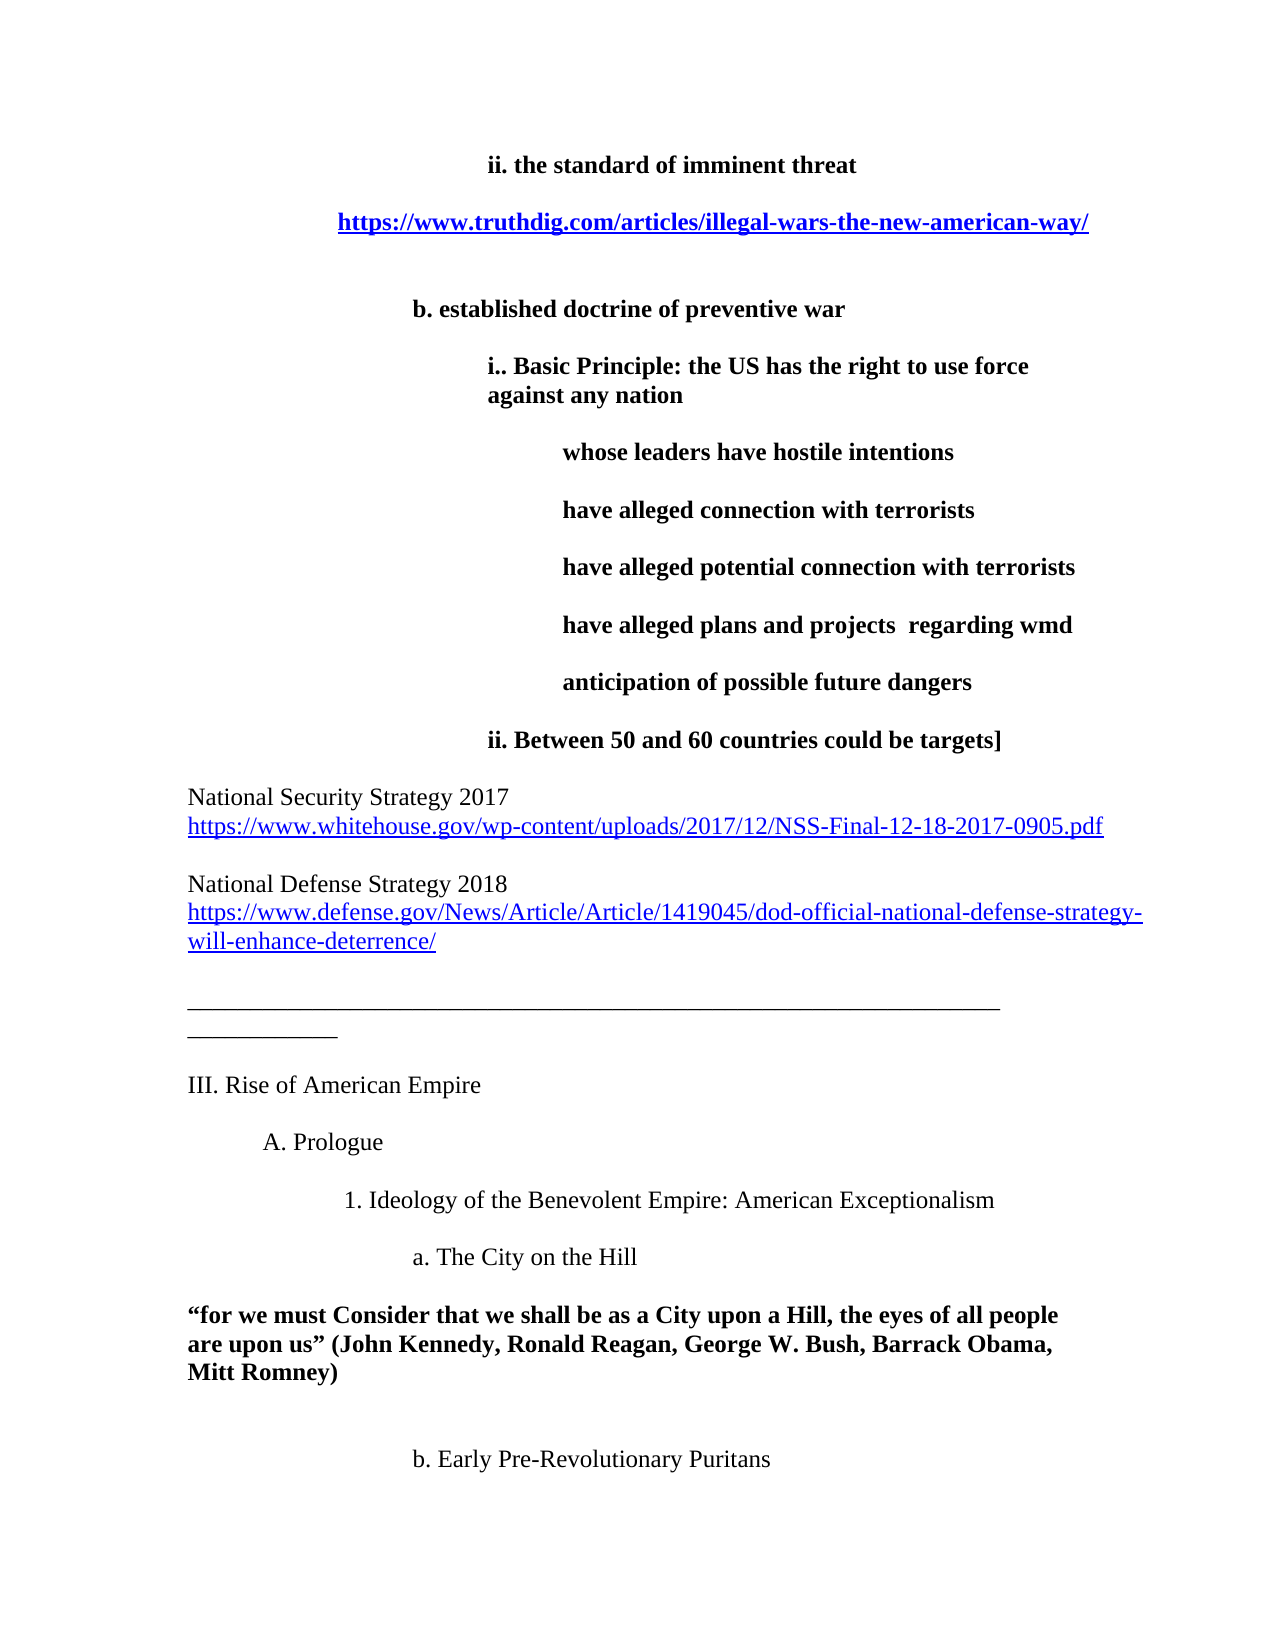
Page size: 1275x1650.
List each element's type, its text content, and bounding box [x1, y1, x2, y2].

text ii. the standard of imminent threat [337, 150, 1162, 179]
text “for we must Consider that we shall be as a City upon a Hill, the eyes of all people are upon us” (John Kennedy, Ronald Reagan, George W. Bush, Barrack Obama, Mitt Romney) [187, 1300, 1087, 1386]
text https://www.truthdig.com/articles/illegal-wars-the-new-american-way/ [337, 207, 1162, 236]
text whose leaders have hostile intentions [187, 437, 1162, 466]
text _________________________________________________________________ [187, 984, 1162, 1012]
text have alleged connection with terrorists [187, 495, 1162, 524]
text have alleged potential connection with terrorists [187, 552, 1162, 581]
text have alleged plans and projects regarding wmd [187, 610, 1162, 639]
text b. established doctrine of preventive war [187, 294, 1162, 322]
text A. Prologue [187, 1127, 1087, 1156]
text National Security Strategy 2017 [187, 782, 1162, 811]
text ii. Between 50 and 60 countries could be targets] [187, 725, 1162, 754]
text ____________ [187, 1012, 1162, 1041]
text https://www.whitehouse.gov/wp-content/uploads/2017/12/NSS-Final-12-18-2017-0905.pdf [187, 811, 1162, 840]
text III. Rise of American Empire [187, 1070, 1162, 1099]
text against any nation [187, 380, 1162, 409]
text i.. Basic Principle: the US has the right to use force [187, 351, 1162, 380]
text a. The City on the Hill [187, 1242, 1087, 1271]
text anticipation of possible future dangers [187, 667, 1162, 696]
text 1. Ideology of the Benevolent Empire: American Exceptionalism [187, 1185, 1087, 1214]
text National Defense Strategy 2018 [187, 869, 1162, 897]
text https://www.defense.gov/News/Article/Article/1419045/dod-official-national-defense-strategy-will-enhance-deterrence/ [187, 897, 1162, 955]
text b. Early Pre-Revolutionary Puritans [187, 1444, 1087, 1472]
